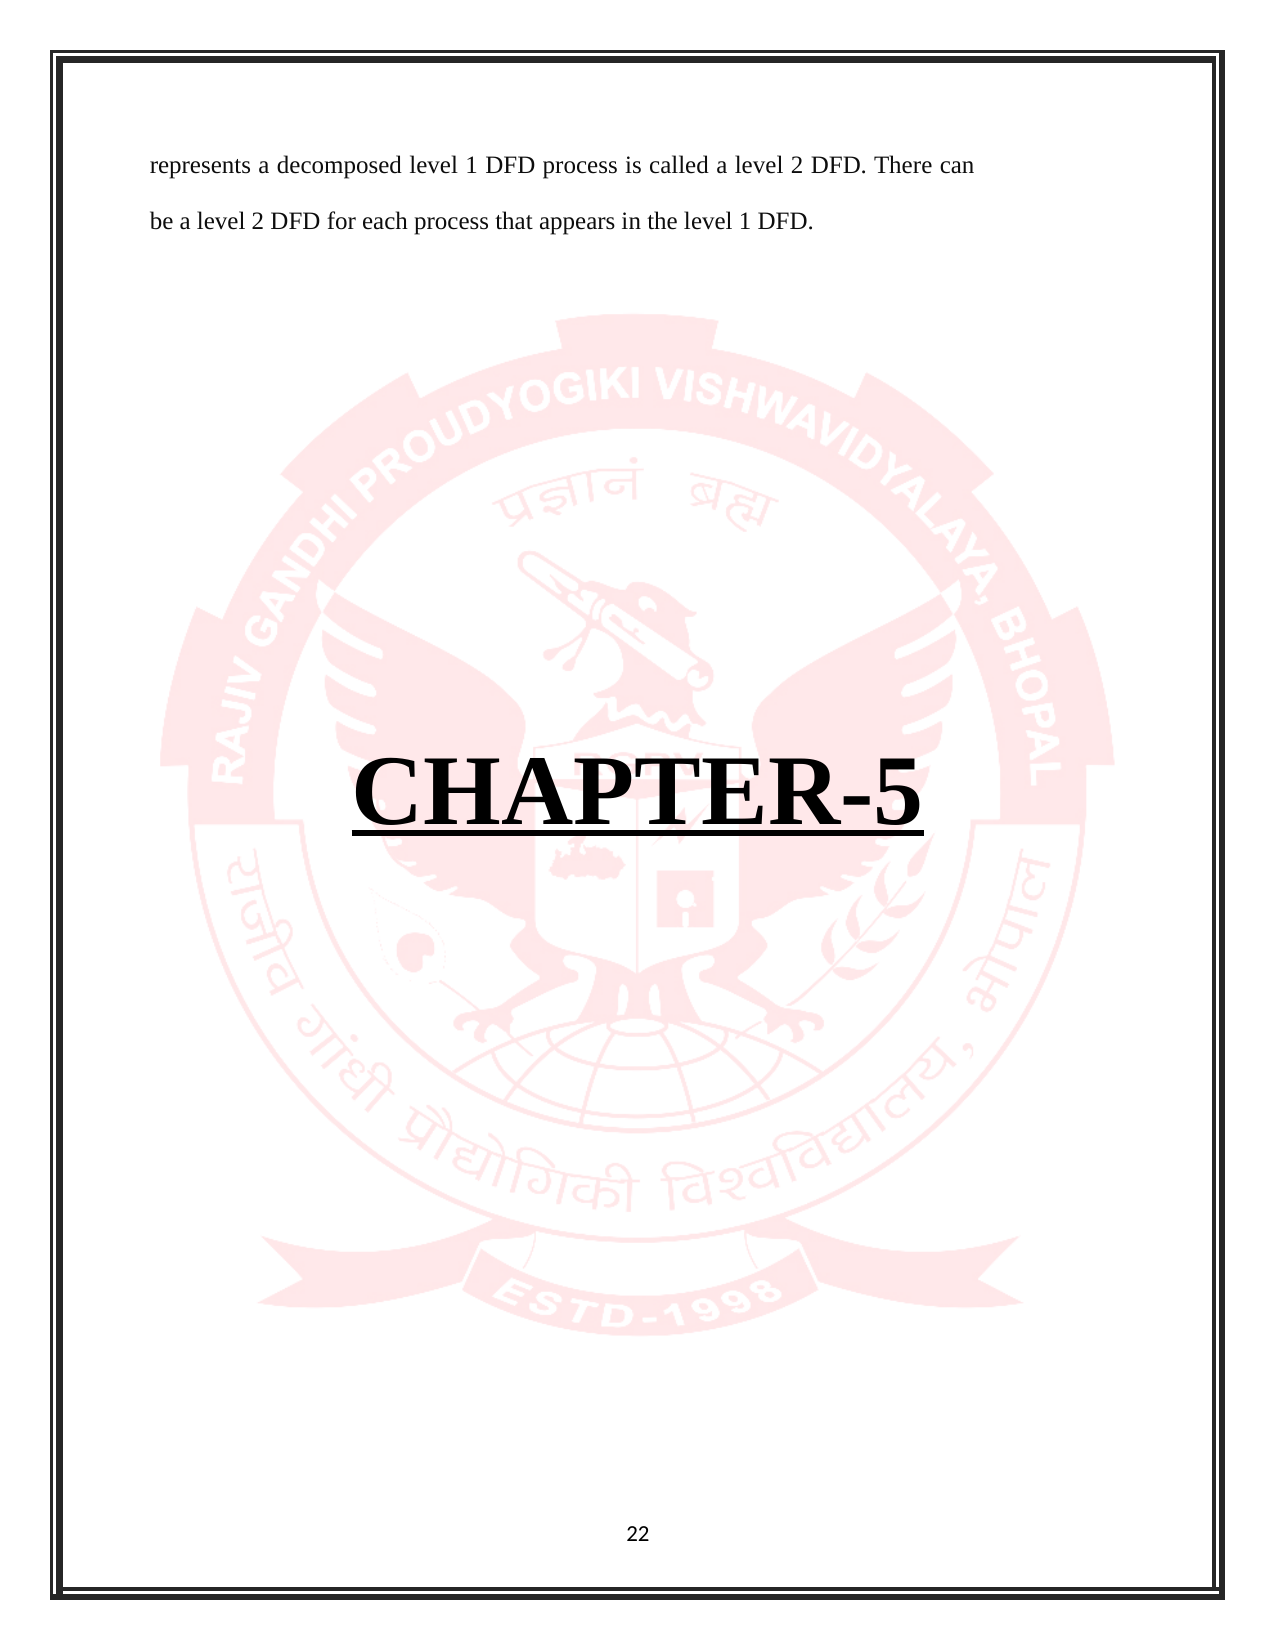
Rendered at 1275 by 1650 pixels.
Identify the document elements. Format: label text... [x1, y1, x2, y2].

text CHAPTER-5 [150, 731, 1125, 846]
text We have already seen how a level 0 context diagram can be decomposed (exploded) into a level 1 DFD. In DFD modelling terms we talk of the context diagram as the “parent” and the level 1 diagram as the “child”. This same process can be applied to each process appearing within a level 1 DFD. A DFD that represents a decomposed level 1 DFD process is called a level 2 DFD. There can be a level 2 DFD for each process that appears in the level 1 DFD. [148, 150, 976, 241]
